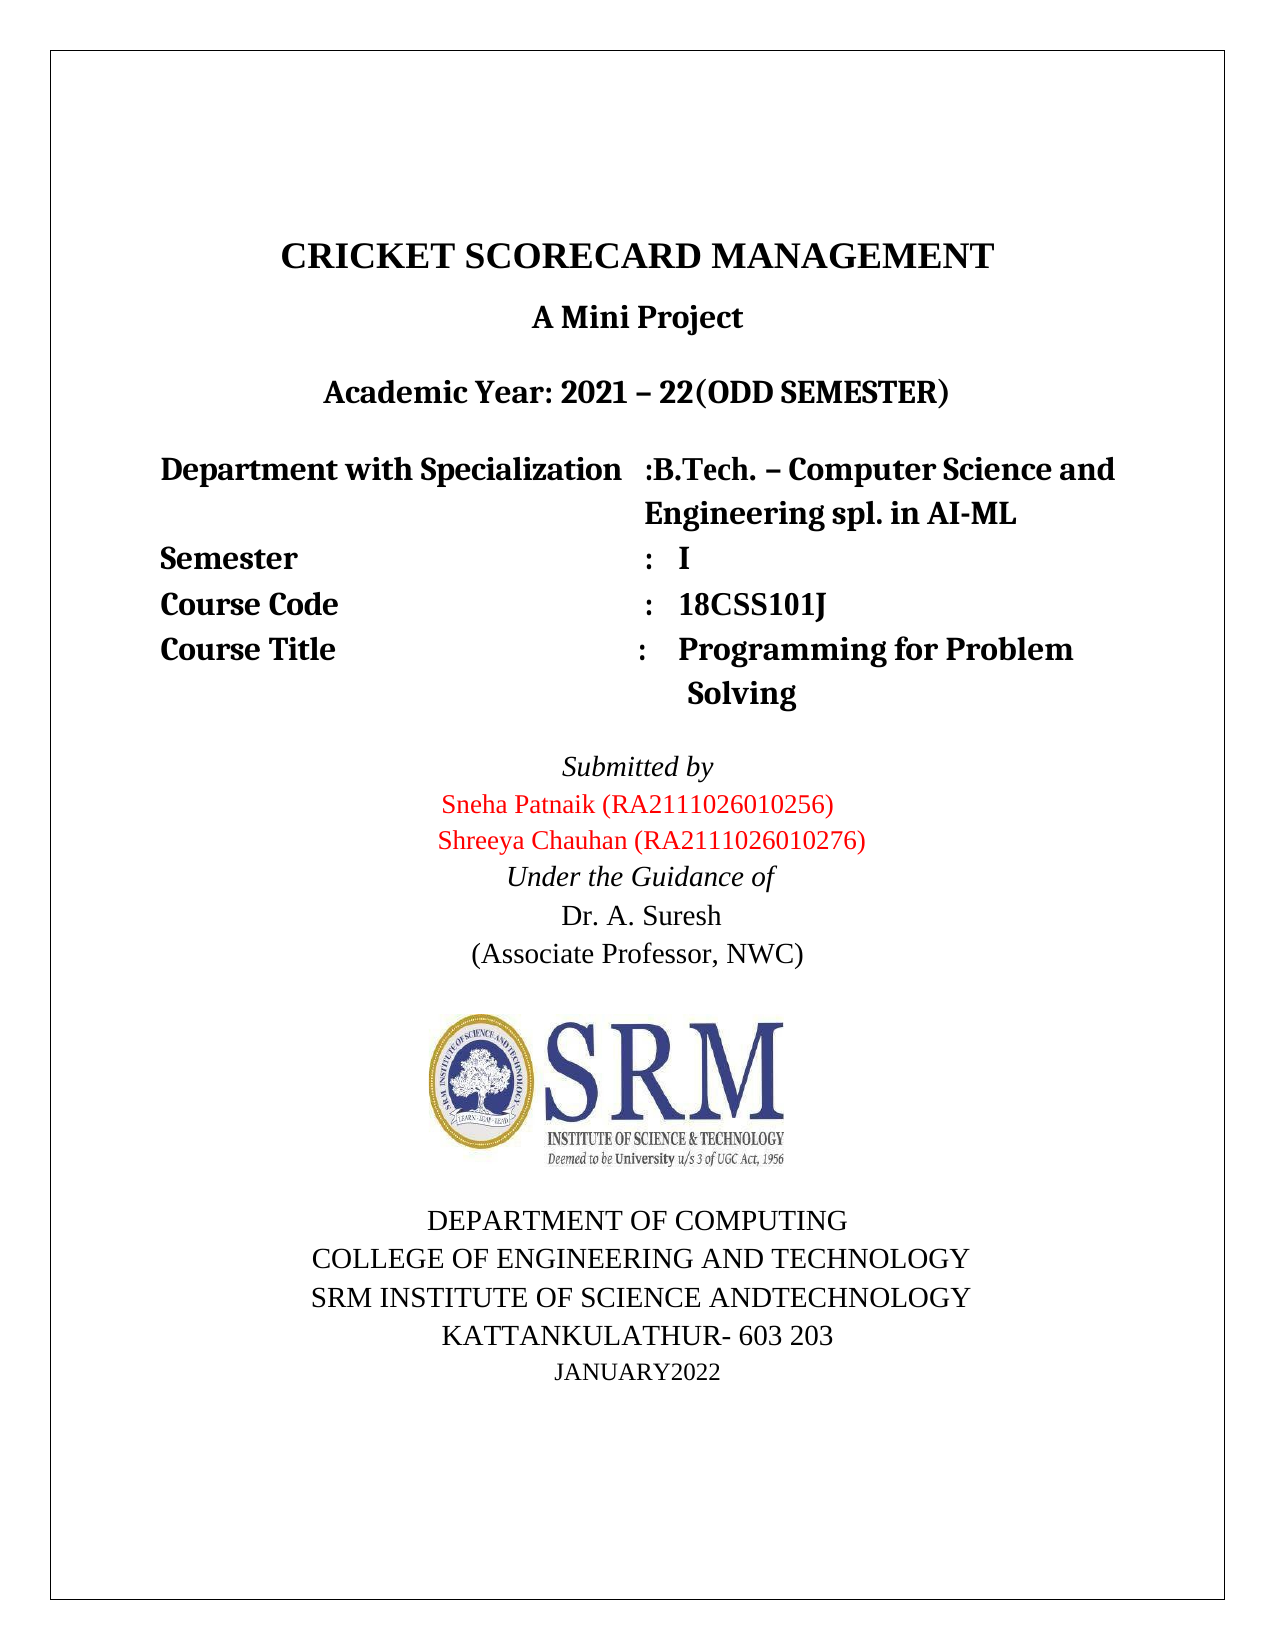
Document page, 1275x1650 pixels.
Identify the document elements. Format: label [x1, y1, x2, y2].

picture [428, 1014, 784, 1167]
